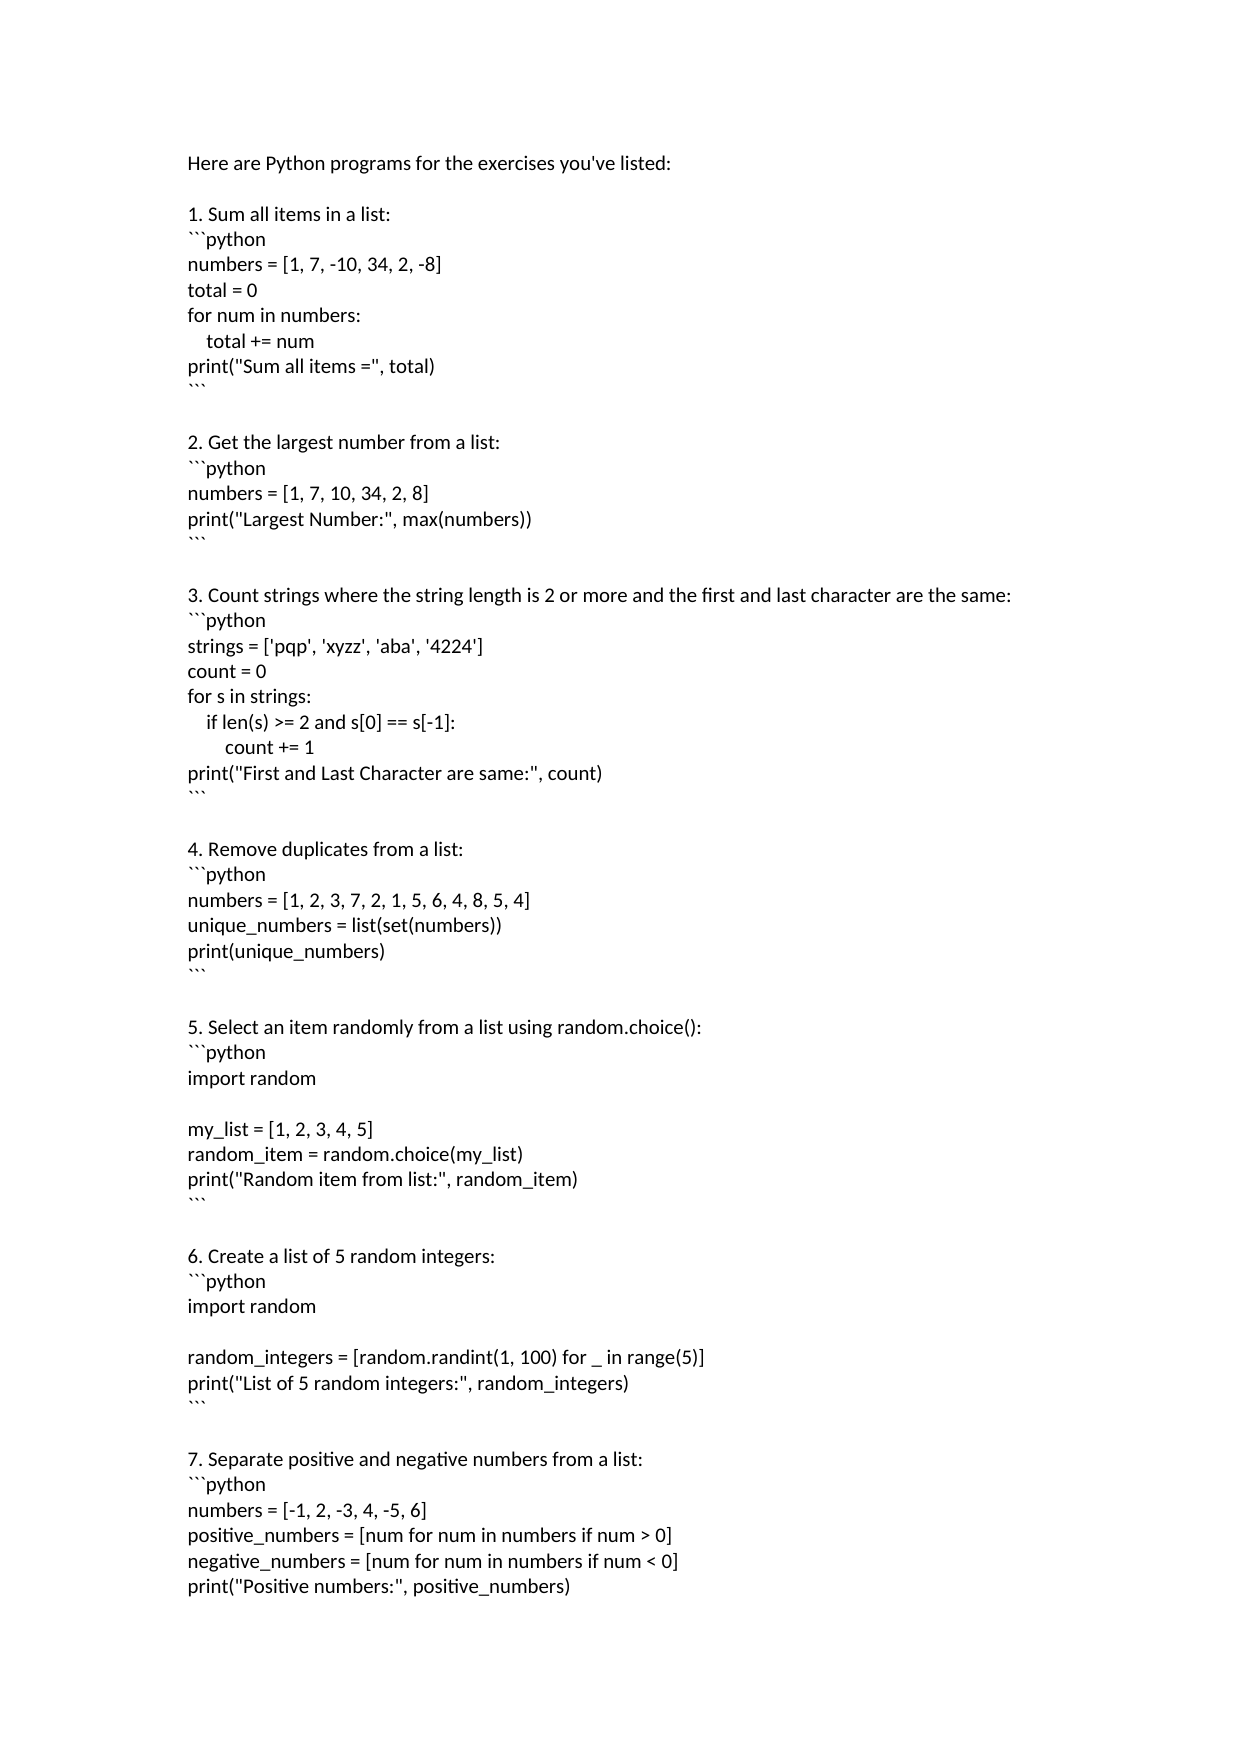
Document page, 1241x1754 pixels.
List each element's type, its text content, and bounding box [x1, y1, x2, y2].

text ```python [187, 1039, 1053, 1065]
text positive_numbers = [num for num in numbers if num > 0] [187, 1522, 1053, 1548]
text ```python [187, 862, 1053, 887]
text 3. Count strings where the string length is 2 or more and the first and last character are the same: [187, 582, 1053, 607]
text 7. Separate positive and negative numbers from a list: [187, 1446, 1053, 1472]
text print("Sum all items =", total) [187, 353, 1053, 379]
text import random [187, 1294, 1053, 1319]
text negative_numbers = [num for num in numbers if num < 0] [187, 1548, 1053, 1573]
text print("Positive numbers:", positive_numbers) [187, 1573, 1053, 1599]
text total += num [187, 328, 1053, 353]
text ```python [187, 455, 1053, 480]
text numbers = [-1, 2, -3, 4, -5, 6] [187, 1497, 1053, 1522]
text 4. Remove duplicates from a list: [187, 836, 1053, 862]
text for num in numbers: [187, 302, 1053, 328]
text numbers = [1, 7, -10, 34, 2, -8] [187, 252, 1053, 277]
text ``` [187, 785, 1053, 811]
text ``` [187, 379, 1053, 404]
text Here are Python programs for the exercises you've listed: [187, 150, 1053, 175]
text numbers = [1, 7, 10, 34, 2, 8] [187, 480, 1053, 506]
text import random [187, 1065, 1053, 1090]
text 2. Get the largest number from a list: [187, 429, 1053, 455]
text total = 0 [187, 277, 1053, 302]
text count = 0 [187, 658, 1053, 684]
text strings = ['pqp', 'xyzz', 'aba', '4224'] [187, 633, 1053, 658]
text count += 1 [187, 734, 1053, 760]
text ```python [187, 226, 1053, 252]
text 5. Select an item randomly from a list using random.choice(): [187, 1014, 1053, 1039]
text ``` [187, 1192, 1053, 1217]
text ```python [187, 607, 1053, 633]
text unique_numbers = list(set(numbers)) [187, 912, 1053, 938]
text 1. Sum all items in a list: [187, 201, 1053, 226]
text ``` [187, 963, 1053, 989]
text ```python [187, 1268, 1053, 1294]
text ```python [187, 1472, 1053, 1497]
text random_item = random.choice(my_list) [187, 1141, 1053, 1167]
text random_integers = [random.randint(1, 100) for _ in range(5)] [187, 1344, 1053, 1370]
text print("First and Last Character are same:", count) [187, 760, 1053, 785]
text print("List of 5 random integers:", random_integers) [187, 1370, 1053, 1395]
text print("Random item from list:", random_item) [187, 1167, 1053, 1192]
text print(unique_numbers) [187, 938, 1053, 963]
text my_list = [1, 2, 3, 4, 5] [187, 1116, 1053, 1141]
text ``` [187, 1395, 1053, 1421]
text print("Largest Number:", max(numbers)) [187, 506, 1053, 531]
text for s in strings: [187, 684, 1053, 709]
text ``` [187, 531, 1053, 557]
text numbers = [1, 2, 3, 7, 2, 1, 5, 6, 4, 8, 5, 4] [187, 887, 1053, 912]
text 6. Create a list of 5 random integers: [187, 1243, 1053, 1268]
text if len(s) >= 2 and s[0] == s[-1]: [187, 709, 1053, 734]
